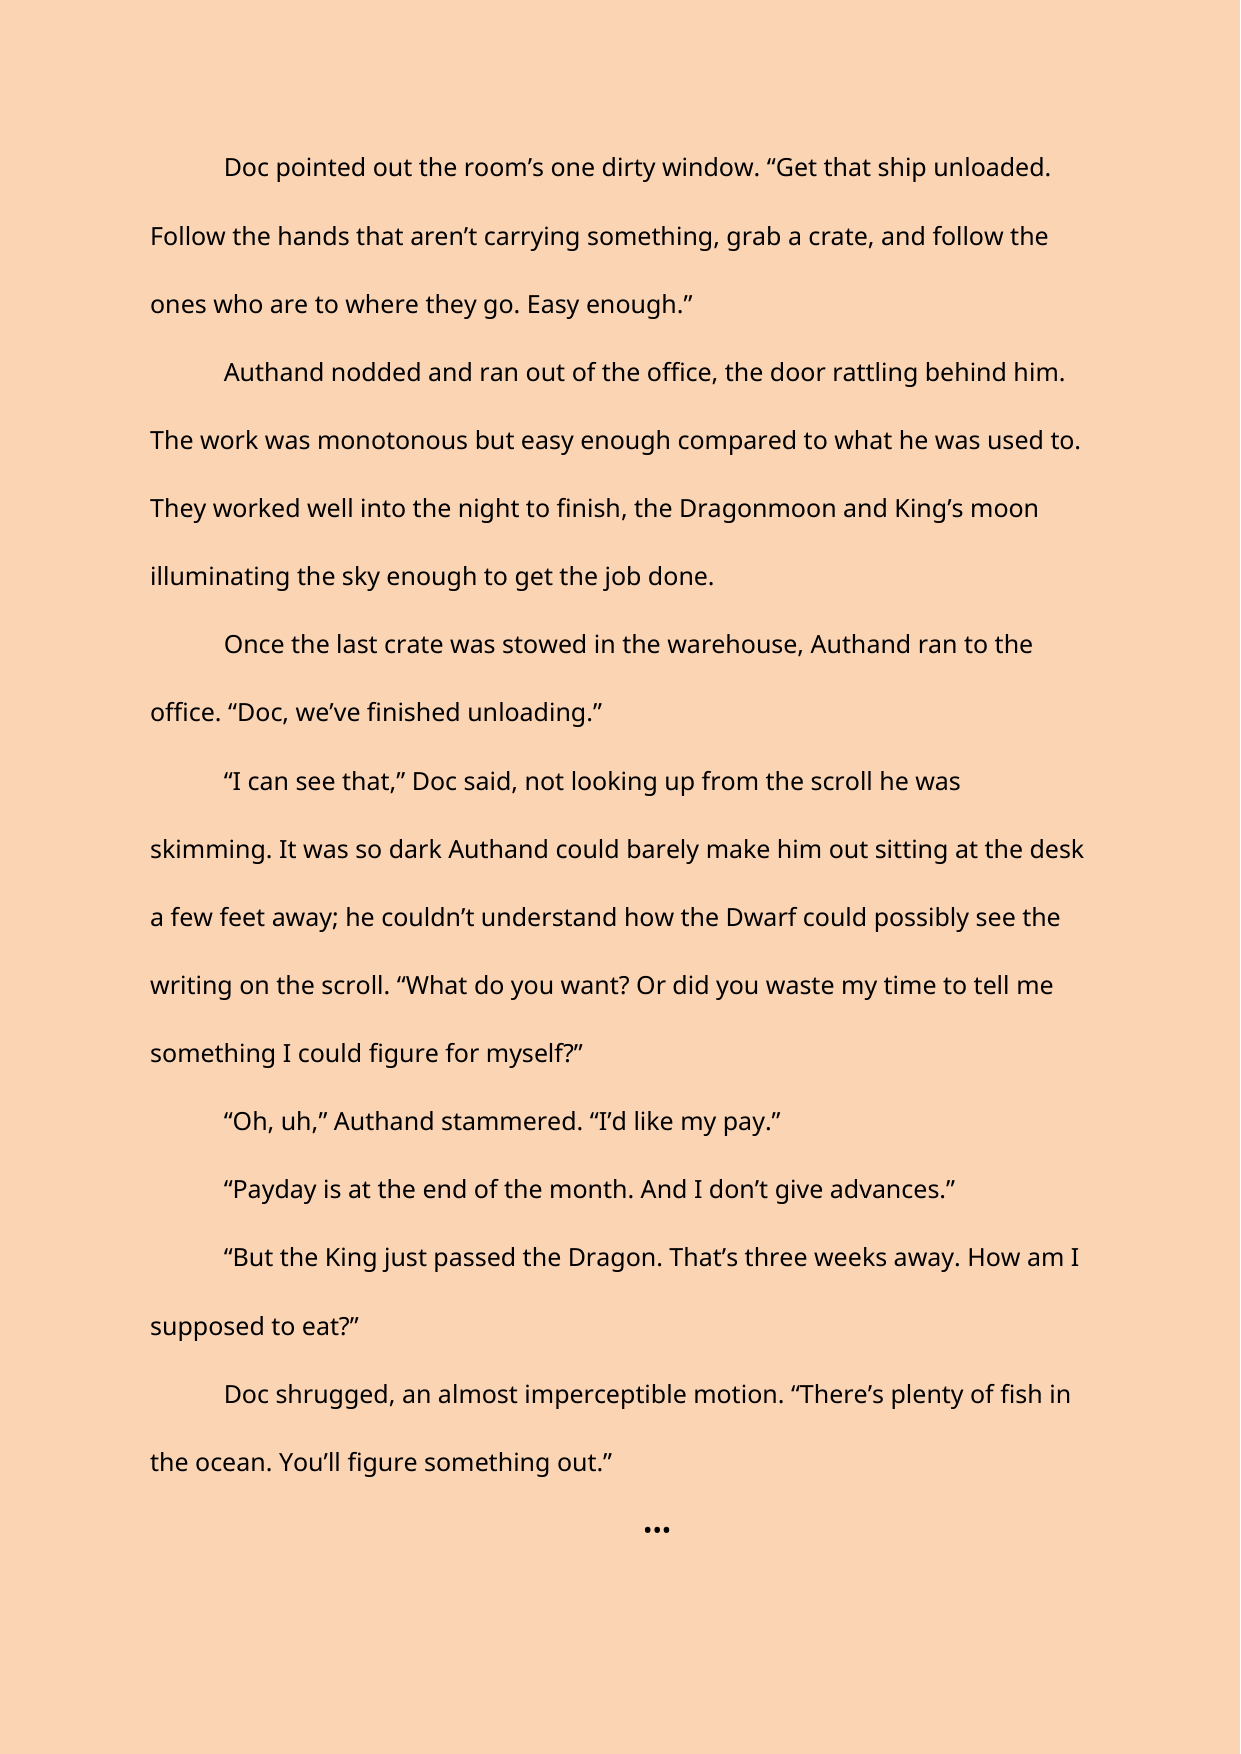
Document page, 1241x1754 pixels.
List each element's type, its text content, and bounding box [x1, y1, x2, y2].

text ••• [150, 1512, 1090, 1547]
text “I can see that,” Doc said, not looking up from the scroll he was skimming. It was so dark Authand could barely make him out sitting at the desk a few feet away; he couldn’t understand how the Dwarf could possibly see the writing on the scroll. “What do you want? Or did you waste my time to tell me something I could figure for myself?” [150, 763, 1090, 1070]
text Doc pointed out the room’s one dirty window. “Get that ship unloaded. Follow the hands that aren’t carrying something, grab a crate, and follow the ones who are to where they go. Easy enough.” [150, 150, 1090, 320]
text Authand nodded and ran out of the office, the door rattling behind him. The work was monotonous but easy enough compared to what he was used to. They worked well into the night to finish, the Dragonmoon and King’s moon illuminating the sky enough to get the job done. [150, 354, 1090, 593]
text “Oh, uh,” Authand stammered. “I’d like my pay.” [150, 1104, 1090, 1138]
text Once the last crate was stowed in the warehouse, Authand ran to the office. “Doc, we’ve finished unloading.” [150, 627, 1090, 729]
text “Payday is at the end of the month. And I don’t give advances.” [150, 1172, 1090, 1206]
text “But the King just passed the Dragon. That’s three weeks away. How am I supposed to eat?” [150, 1240, 1090, 1342]
text Doc shrugged, an almost imperceptible motion. “There’s plenty of fish in the ocean. You’ll figure something out.” [150, 1376, 1090, 1478]
